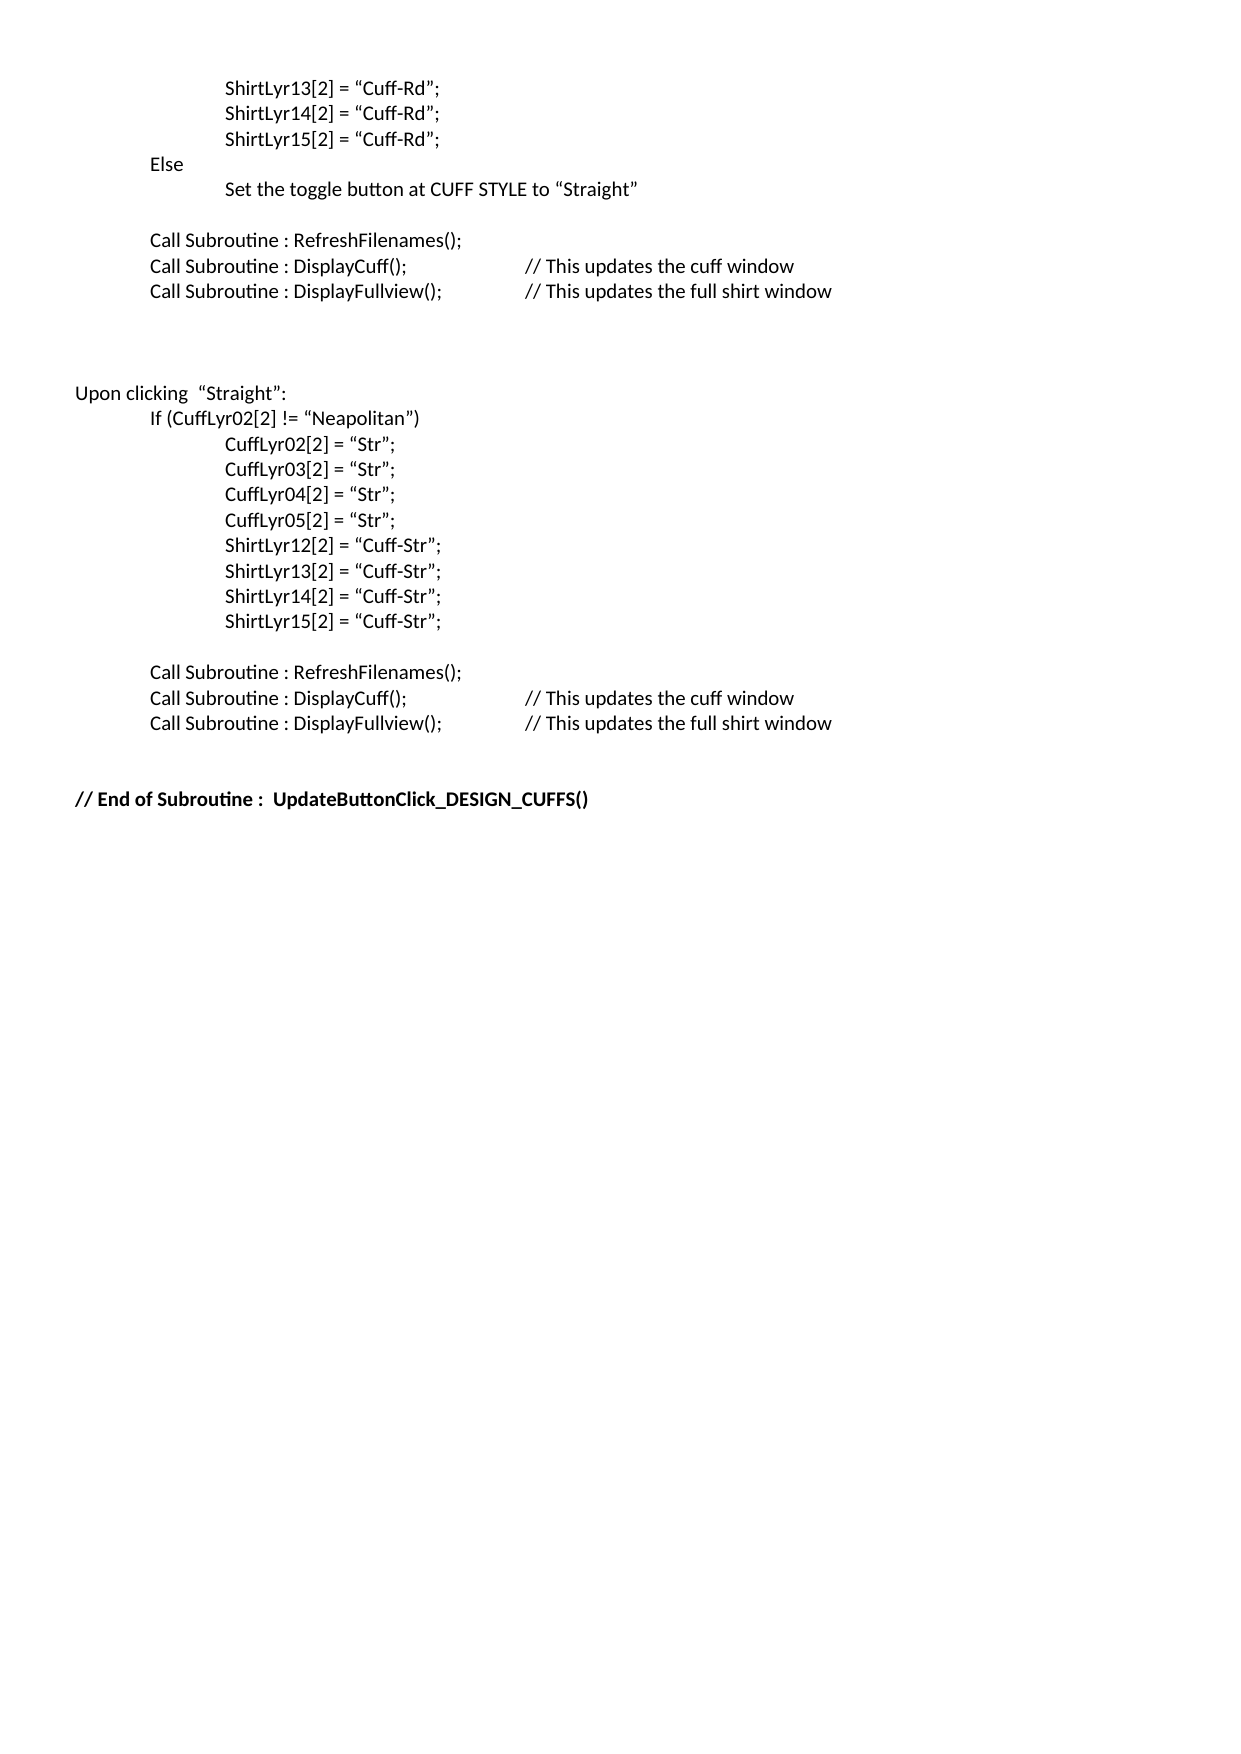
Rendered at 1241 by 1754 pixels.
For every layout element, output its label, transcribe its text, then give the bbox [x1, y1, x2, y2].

text Call Subroutine : DisplayFullview(); // This updates the full shirt window [75, 278, 1165, 304]
text ShirtLyr13[2] = “Cuff-Rd”; [150, 75, 1165, 100]
text ShirtLyr14[2] = “Cuff-Rd”; [150, 100, 1165, 126]
text Call Subroutine : DisplayCuff(); // This updates the cuff window [75, 253, 1165, 278]
text ShirtLyr12[2] = “Cuff-Str”; [75, 532, 1165, 558]
text ShirtLyr14[2] = “Cuff-Str”; [150, 583, 1165, 609]
text ShirtLyr15[2] = “Cuff-Str”; [150, 609, 1165, 634]
text ShirtLyr13[2] = “Cuff-Str”; [150, 558, 1165, 583]
text CuffLyr03[2] = “Str”; [150, 456, 1165, 482]
text Call Subroutine : RefreshFilenames(); [75, 659, 1165, 685]
text Else [75, 151, 1165, 177]
text // End of Subroutine : UpdateButtonClick_DESIGN_CUFFS() [75, 787, 1165, 812]
text CuffLyr04[2] = “Str”; [150, 482, 1165, 507]
text Upon clicking “Straight”: [75, 380, 1165, 405]
text CuffLyr02[2] = “Str”; [150, 431, 1165, 456]
text Set the toggle button at CUFF STYLE to “Straight” [150, 177, 1165, 202]
text Call Subroutine : DisplayFullview(); // This updates the full shirt window [75, 710, 1165, 736]
text Call Subroutine : DisplayCuff(); // This updates the cuff window [75, 685, 1165, 710]
text ShirtLyr15[2] = “Cuff-Rd”; [150, 126, 1165, 151]
text If (CuffLyr02[2] != “Neapolitan”) [75, 405, 1165, 431]
text CuffLyr05[2] = “Str”; [150, 507, 1165, 532]
text Call Subroutine : RefreshFilenames(); [75, 227, 1165, 253]
